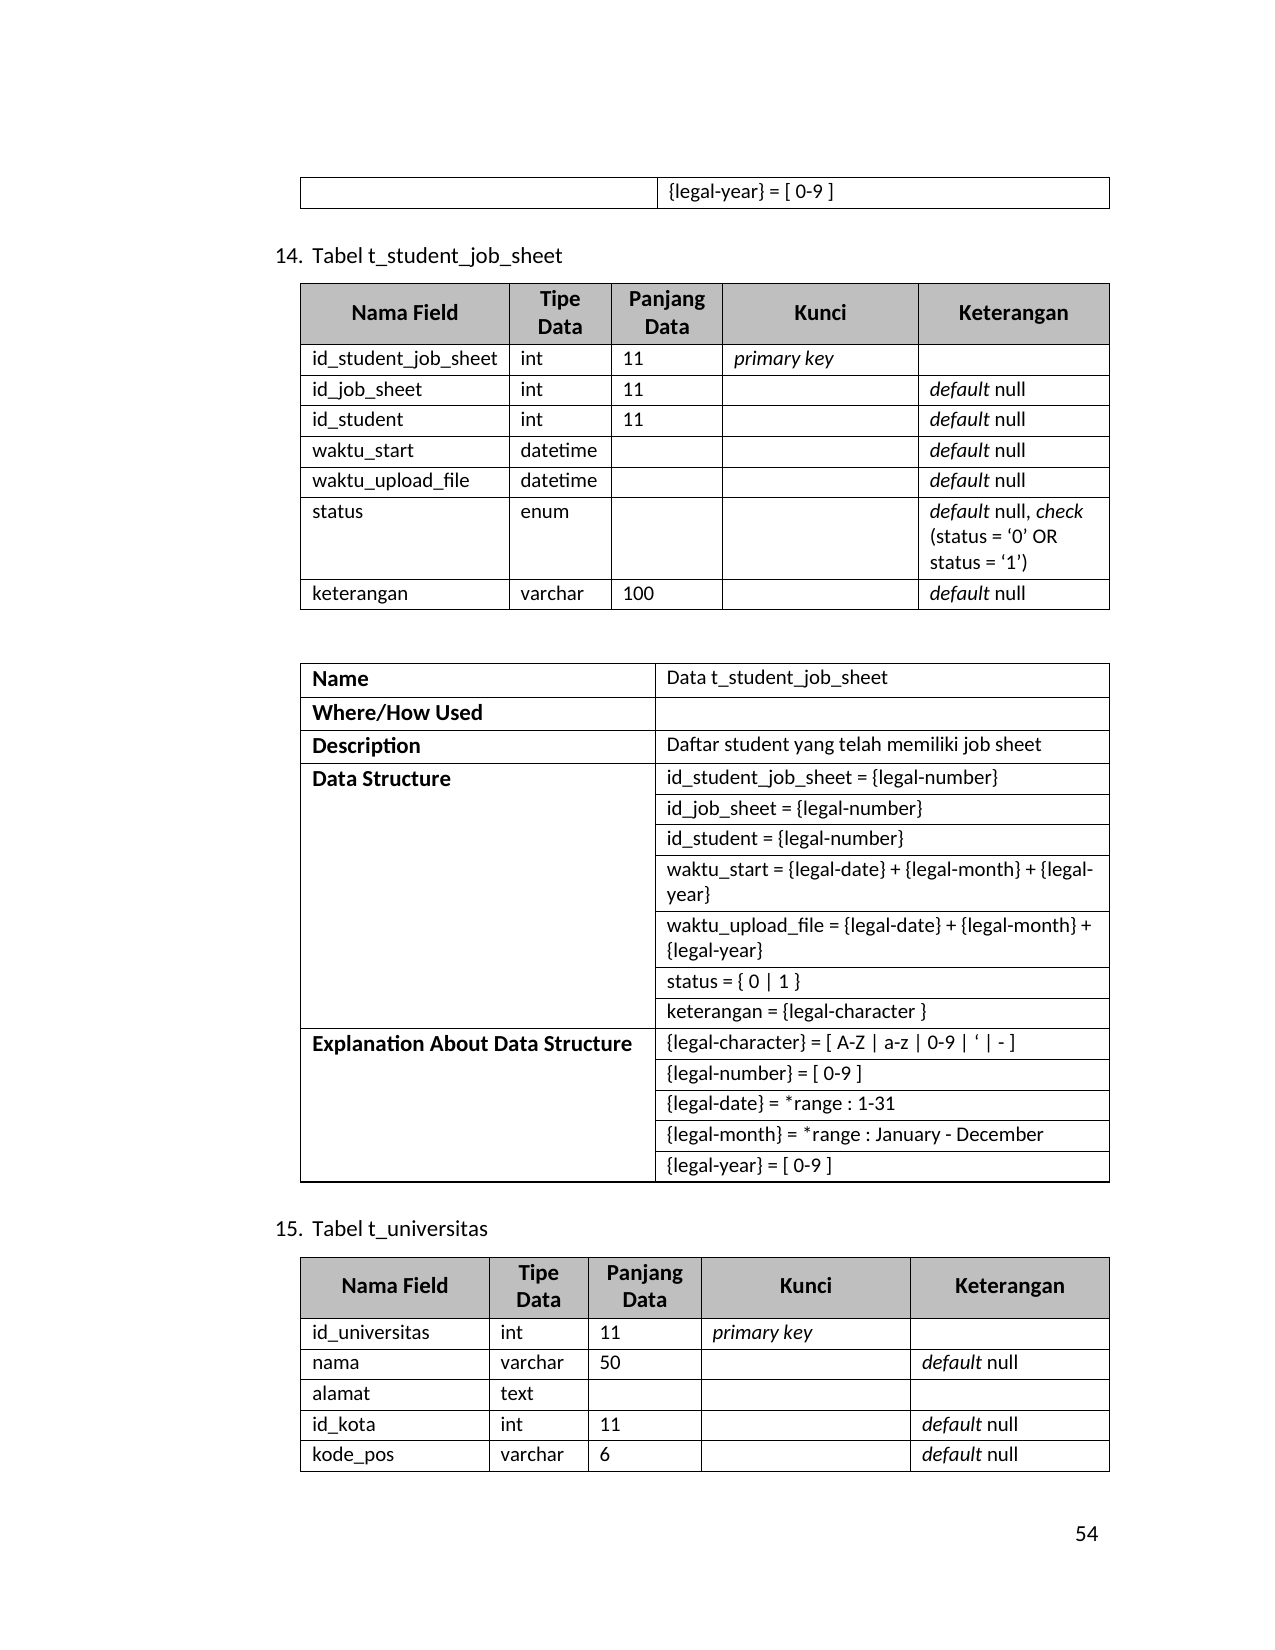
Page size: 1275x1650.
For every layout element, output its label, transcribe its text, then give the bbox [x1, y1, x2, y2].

table_cell status [301, 498, 509, 579]
table_cell primary key [723, 345, 918, 375]
table_cell 50 [589, 1350, 701, 1379]
list Tabel t_universitas [274, 1214, 1098, 1243]
table_cell default null, check (status = ‘0’ OR status = ‘1’) [919, 498, 1109, 579]
table_cell varchar [490, 1441, 588, 1471]
table_cell id_student = {legal-number} [656, 825, 1109, 855]
table_header Kunci [702, 1258, 910, 1318]
table_cell waktu_upload_file = {legal-date} + {legal-month} + {legal-year} [656, 912, 1109, 967]
table_cell Data Structure [301, 764, 655, 1028]
table_cell {legal-year} = [ 0-9 ] [658, 178, 1109, 208]
table_cell default null [919, 406, 1109, 436]
table_cell Where/How Used [301, 698, 655, 730]
table_cell 11 [589, 1411, 701, 1440]
table_cell [702, 1350, 910, 1379]
table_cell default null [919, 437, 1109, 467]
table_header Panjang Data [612, 284, 722, 344]
table_cell int [510, 406, 611, 436]
table_cell 11 [612, 406, 722, 436]
table_cell waktu_upload_file [301, 468, 509, 497]
table_cell [723, 376, 918, 405]
table_cell keterangan = {legal-character } [656, 999, 1109, 1028]
table_cell {legal-date} = *range : 1-31 [656, 1091, 1109, 1120]
table_cell [589, 1380, 701, 1410]
table_cell int [490, 1319, 588, 1348]
table_cell varchar [490, 1350, 588, 1379]
table_cell nama [301, 1350, 489, 1379]
table_cell [723, 580, 918, 609]
table_cell status = { 0 | 1 } [656, 968, 1109, 998]
table_cell 100 [612, 580, 722, 609]
table_cell [919, 345, 1109, 375]
table_cell default null [911, 1350, 1109, 1379]
table_cell [656, 698, 1109, 730]
table_cell id_universitas [301, 1319, 489, 1348]
table_cell [723, 468, 918, 497]
table_cell varchar [510, 580, 611, 609]
table_cell [702, 1380, 910, 1410]
table_cell id_student [301, 406, 509, 436]
table_header Kunci [723, 284, 918, 344]
table_header Name [301, 664, 655, 697]
table_cell id_student_job_sheet = {legal-number} [656, 764, 1109, 794]
table_cell {legal-month} = *range : January - December [656, 1121, 1109, 1151]
table_cell Daftar student yang telah memiliki job sheet [656, 731, 1109, 763]
table_cell id_job_sheet [301, 376, 509, 405]
table_cell id_kota [301, 1411, 489, 1440]
table_cell {legal-character} = [ A-Z | a-z | 0-9 | ‘ | - ] [656, 1029, 1109, 1059]
table_cell [911, 1380, 1109, 1410]
table_header Nama Field [301, 1258, 489, 1318]
table_header Keterangan [911, 1258, 1109, 1318]
table_cell [702, 1411, 910, 1440]
table_header Panjang Data [589, 1258, 701, 1318]
table_cell [702, 1441, 910, 1471]
table_cell 11 [612, 376, 722, 405]
table_cell default null [911, 1441, 1109, 1471]
table_cell [612, 498, 722, 579]
table_cell alamat [301, 1380, 489, 1410]
table_cell int [510, 345, 611, 375]
table_cell waktu_start = {legal-date} + {legal-month} + {legal-year} [656, 856, 1109, 911]
table_cell default null [919, 580, 1109, 609]
table_cell {legal-year} = [ 0-9 ] [656, 1152, 1109, 1181]
table_header Tipe Data [490, 1258, 588, 1318]
table_header Keterangan [919, 284, 1109, 344]
table_cell datetime [510, 468, 611, 497]
table_cell [612, 468, 722, 497]
table_cell 11 [589, 1319, 701, 1348]
table_cell keterangan [301, 580, 509, 609]
table_cell default null [911, 1411, 1109, 1440]
table_cell text [490, 1380, 588, 1410]
table_cell [723, 437, 918, 467]
table_cell enum [510, 498, 611, 579]
table_cell id_student_job_sheet [301, 345, 509, 375]
table_cell int [490, 1411, 588, 1440]
table_cell datetime [510, 437, 611, 467]
table_cell [612, 437, 722, 467]
table_cell [723, 498, 918, 579]
table_cell default null [919, 468, 1109, 497]
table_cell Explanation About Data Structure [301, 1029, 655, 1181]
table_cell 6 [589, 1441, 701, 1471]
table_cell [723, 406, 918, 436]
table_cell [911, 1319, 1109, 1348]
table_cell {legal-number} = [ 0-9 ] [656, 1060, 1109, 1089]
table_cell kode_pos [301, 1441, 489, 1471]
table_cell id_job_sheet = {legal-number} [656, 795, 1109, 824]
table_cell Description [301, 731, 655, 763]
table_cell 11 [612, 345, 722, 375]
table_header Tipe Data [510, 284, 611, 344]
table_cell primary key [702, 1319, 910, 1348]
table_header Data t_student_job_sheet [656, 664, 1109, 697]
table_cell default null [919, 376, 1109, 405]
table_cell int [510, 376, 611, 405]
list Tabel t_student_job_sheet [274, 241, 1098, 269]
table_header Nama Field [301, 284, 509, 344]
table_cell waktu_start [301, 437, 509, 467]
